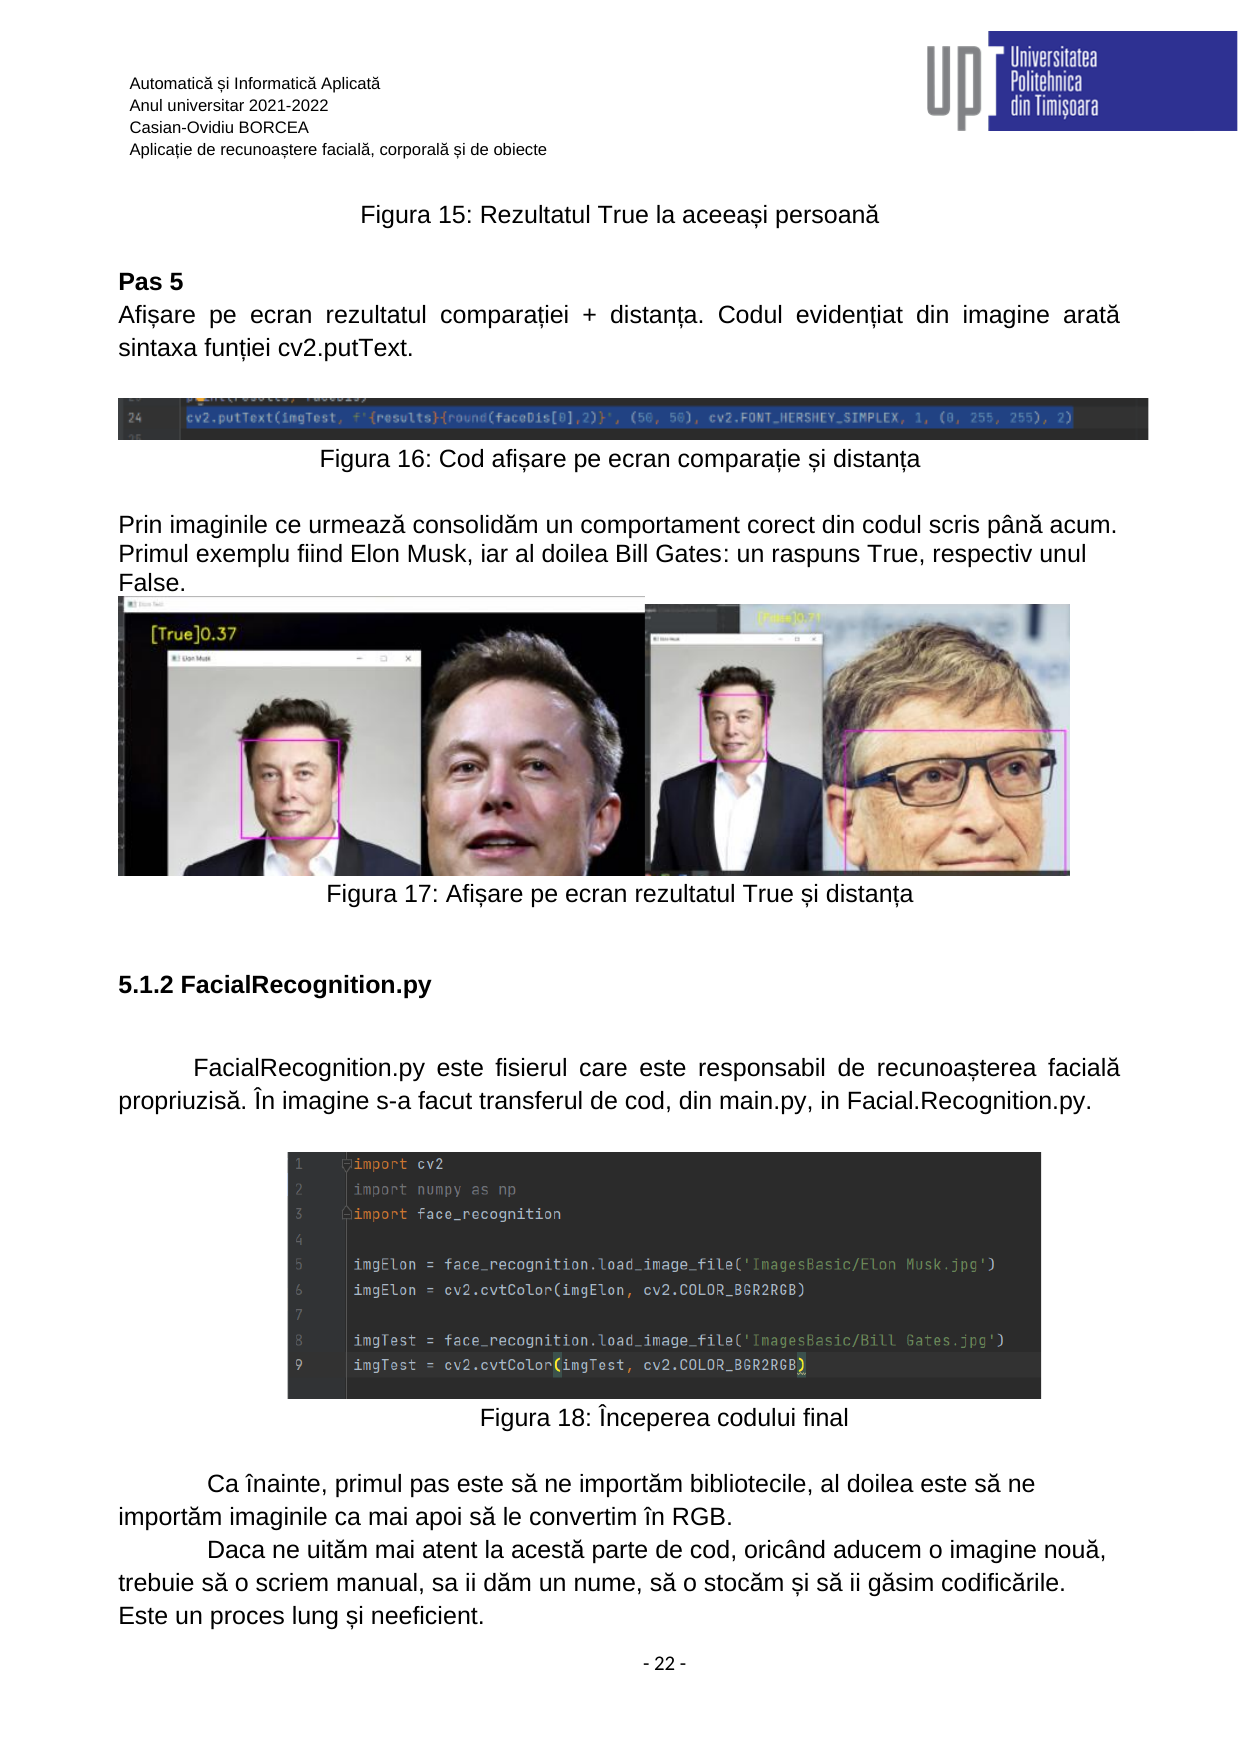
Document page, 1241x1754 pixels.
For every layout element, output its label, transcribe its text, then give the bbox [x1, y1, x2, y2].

text Afișare pe ecran rezultatul comparației + distanța. Codul evidențiat din imagine arată sintaxa funției cv2.putText. [118, 299, 1122, 361]
picture [118, 596, 1070, 876]
text Daca ne uităm mai atent la acestă parte de cod, oricând aducem o imagine nouă, trebuie să o scriem manual, sa ii dăm un nume, să o stocăm și să ii găsim codificările. Este un proces lung și neeficient. [118, 1534, 1122, 1629]
picture [927, 31, 1238, 131]
picture [287, 1152, 1042, 1399]
text 5.1.2 FacialRecognition.py [118, 971, 1122, 999]
text Figura 15: Rezultatul True la aceeași persoană [118, 201, 1122, 229]
picture [118, 398, 1149, 440]
text Pas 5 [118, 267, 1122, 295]
text FacialRecognition.py este fisierul care este responsabil de recunoașterea facială propriuzisă. În imagine s-a facut transferul de cod, din main.py, in Facial.Recognition.py. [118, 1053, 1122, 1115]
text Figura 17: Afișare pe ecran rezultatul True și distanța [118, 879, 1122, 908]
text Figura 16: Cod afișare pe ecran comparație și distanța [118, 444, 1122, 473]
text Figura 18: Începerea codului final [118, 1402, 1122, 1431]
text Prin imaginile ce urmează consolidăm un comportament corect din codul scris până acum. Primul exemplu fiind Elon Musk, iar al doilea Bill Gates: un raspuns True, respectiv unul False. [118, 510, 1122, 596]
text Ca înainte, primul pas este să ne importăm bibliotecile, al doilea este să ne importăm imaginile ca mai apoi să le convertim în RGB. [118, 1468, 1122, 1530]
